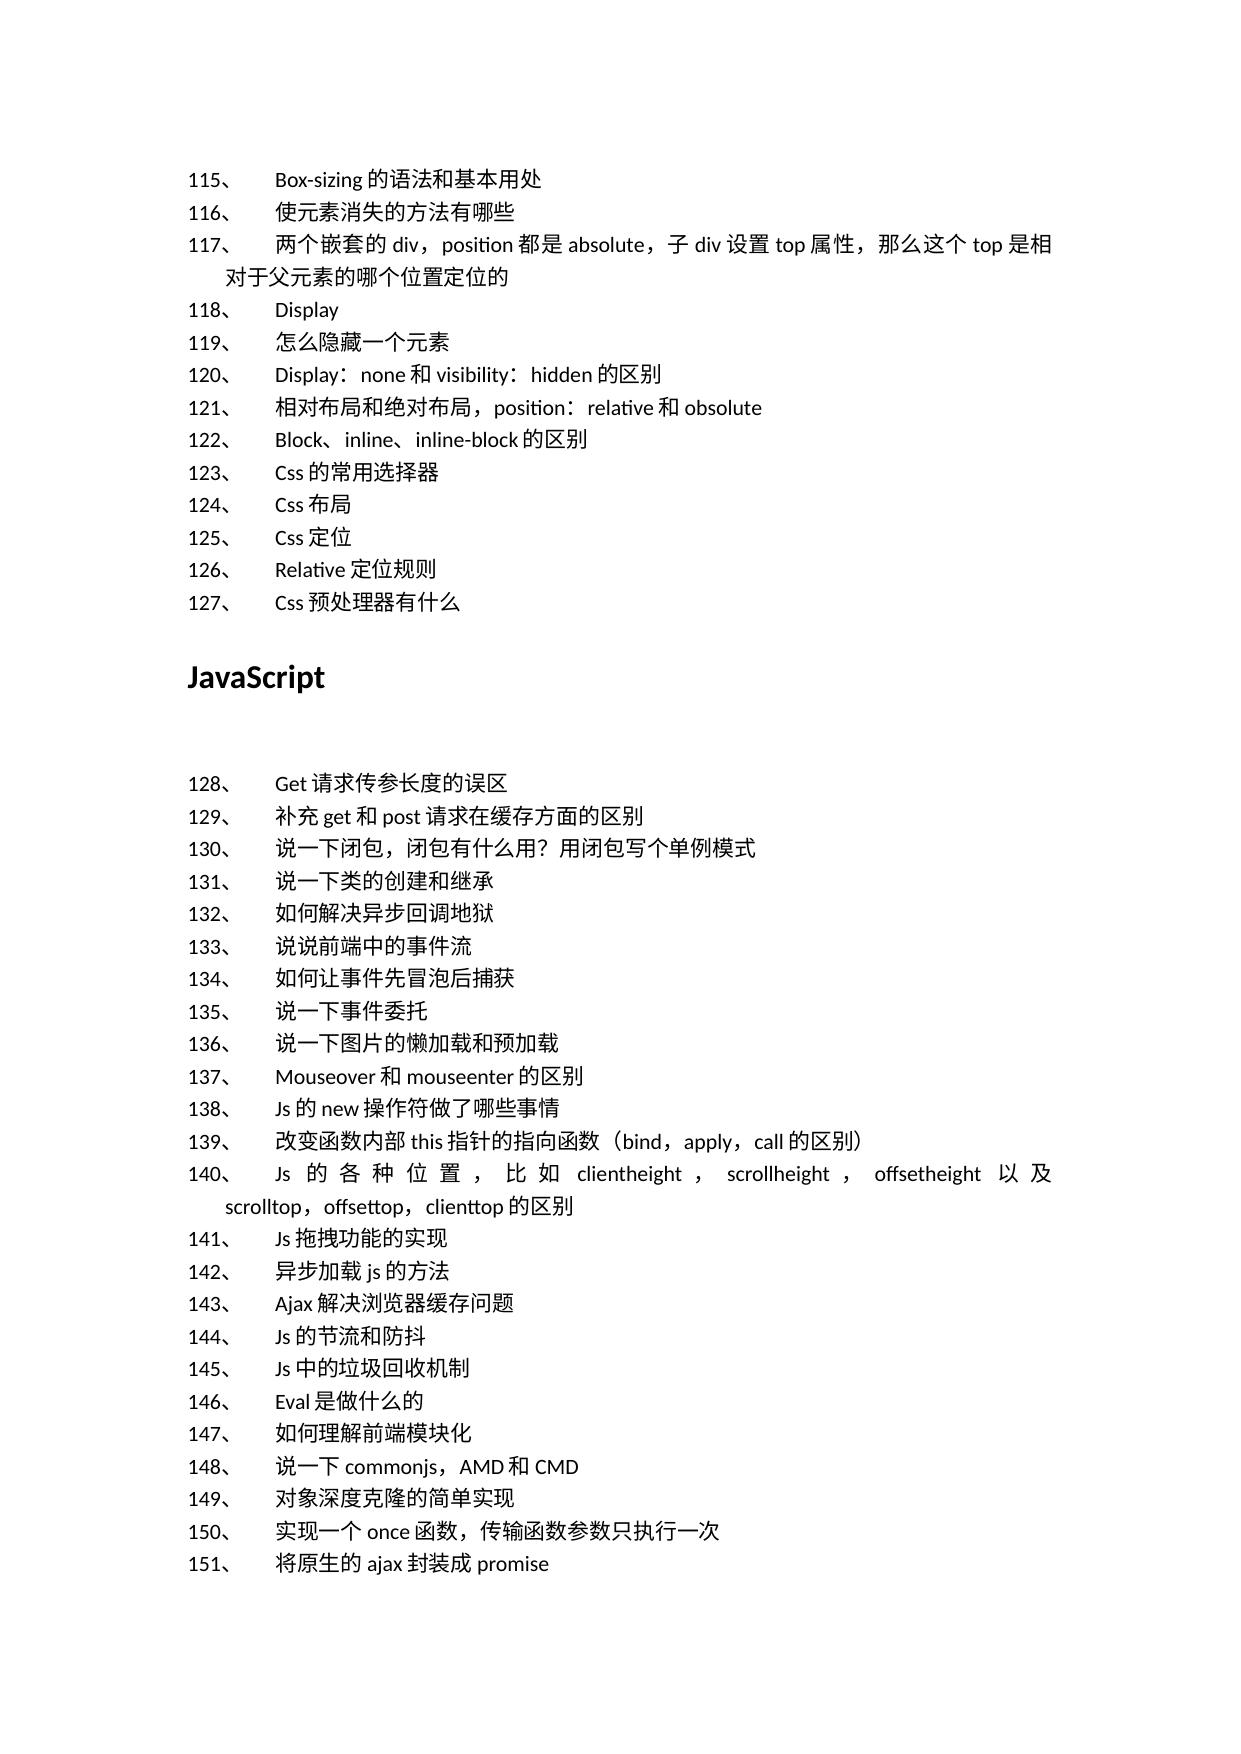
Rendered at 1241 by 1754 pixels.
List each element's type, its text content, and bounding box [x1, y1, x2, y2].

list 说一下闭包，闭包有什么用？用闭包写个单例模式 [187, 831, 1053, 863]
list 说说前端中的事件流 [187, 928, 1053, 961]
list Display：none和visibility：hidden的区别 [187, 357, 1053, 389]
list Js的节流和防抖 [187, 1318, 1053, 1351]
list Css定位 [187, 519, 1053, 552]
list 异步加载js的方法 [187, 1253, 1053, 1286]
list Js中的垃圾回收机制 [187, 1351, 1053, 1383]
list 对象深度克隆的简单实现 [187, 1481, 1053, 1513]
list 说一下图片的懒加载和预加载 [187, 1026, 1053, 1058]
list Relative定位规则 [187, 552, 1053, 584]
list 将原生的ajax封装成promise [187, 1546, 1053, 1578]
list Js的各种位置，比如clientheight，scrollheight，offsetheight以及scrolltop，offsettop，clienttop的区别 [187, 1156, 1053, 1221]
list Box-sizing的语法和基本用处 [187, 162, 1053, 194]
list Eval是做什么的 [187, 1383, 1053, 1416]
subtitle JavaScript [187, 644, 1053, 709]
list 两个嵌套的div，position都是absolute，子div设置top属性，那么这个top是相对于父元素的哪个位置定位的 [187, 227, 1053, 292]
list Block、inline、inline-block的区别 [187, 422, 1053, 454]
list Mouseover和mouseenter的区别 [187, 1058, 1053, 1091]
list Display [187, 292, 1053, 324]
list 如何让事件先冒泡后捕获 [187, 961, 1053, 993]
list 如何理解前端模块化 [187, 1416, 1053, 1448]
list 说一下commonjs，AMD和CMD [187, 1448, 1053, 1481]
list 说一下类的创建和继承 [187, 863, 1053, 896]
list Js拖拽功能的实现 [187, 1221, 1053, 1253]
list Js的new操作符做了哪些事情 [187, 1091, 1053, 1123]
list 改变函数内部this指针的指向函数（bind，apply，call的区别） [187, 1123, 1053, 1156]
list Css的常用选择器 [187, 454, 1053, 487]
list 如何解决异步回调地狱 [187, 896, 1053, 928]
list Ajax解决浏览器缓存问题 [187, 1286, 1053, 1318]
list 实现一个once函数，传输函数参数只执行一次 [187, 1513, 1053, 1546]
list 使元素消失的方法有哪些 [187, 194, 1053, 227]
list 相对布局和绝对布局，position：relative和obsolute [187, 389, 1053, 422]
list Get请求传参长度的误区 [187, 766, 1053, 798]
list 说一下事件委托 [187, 993, 1053, 1026]
list Css布局 [187, 487, 1053, 519]
list 怎么隐藏一个元素 [187, 324, 1053, 357]
list 补充get和post请求在缓存方面的区别 [187, 798, 1053, 831]
list Css预处理器有什么 [187, 584, 1053, 617]
